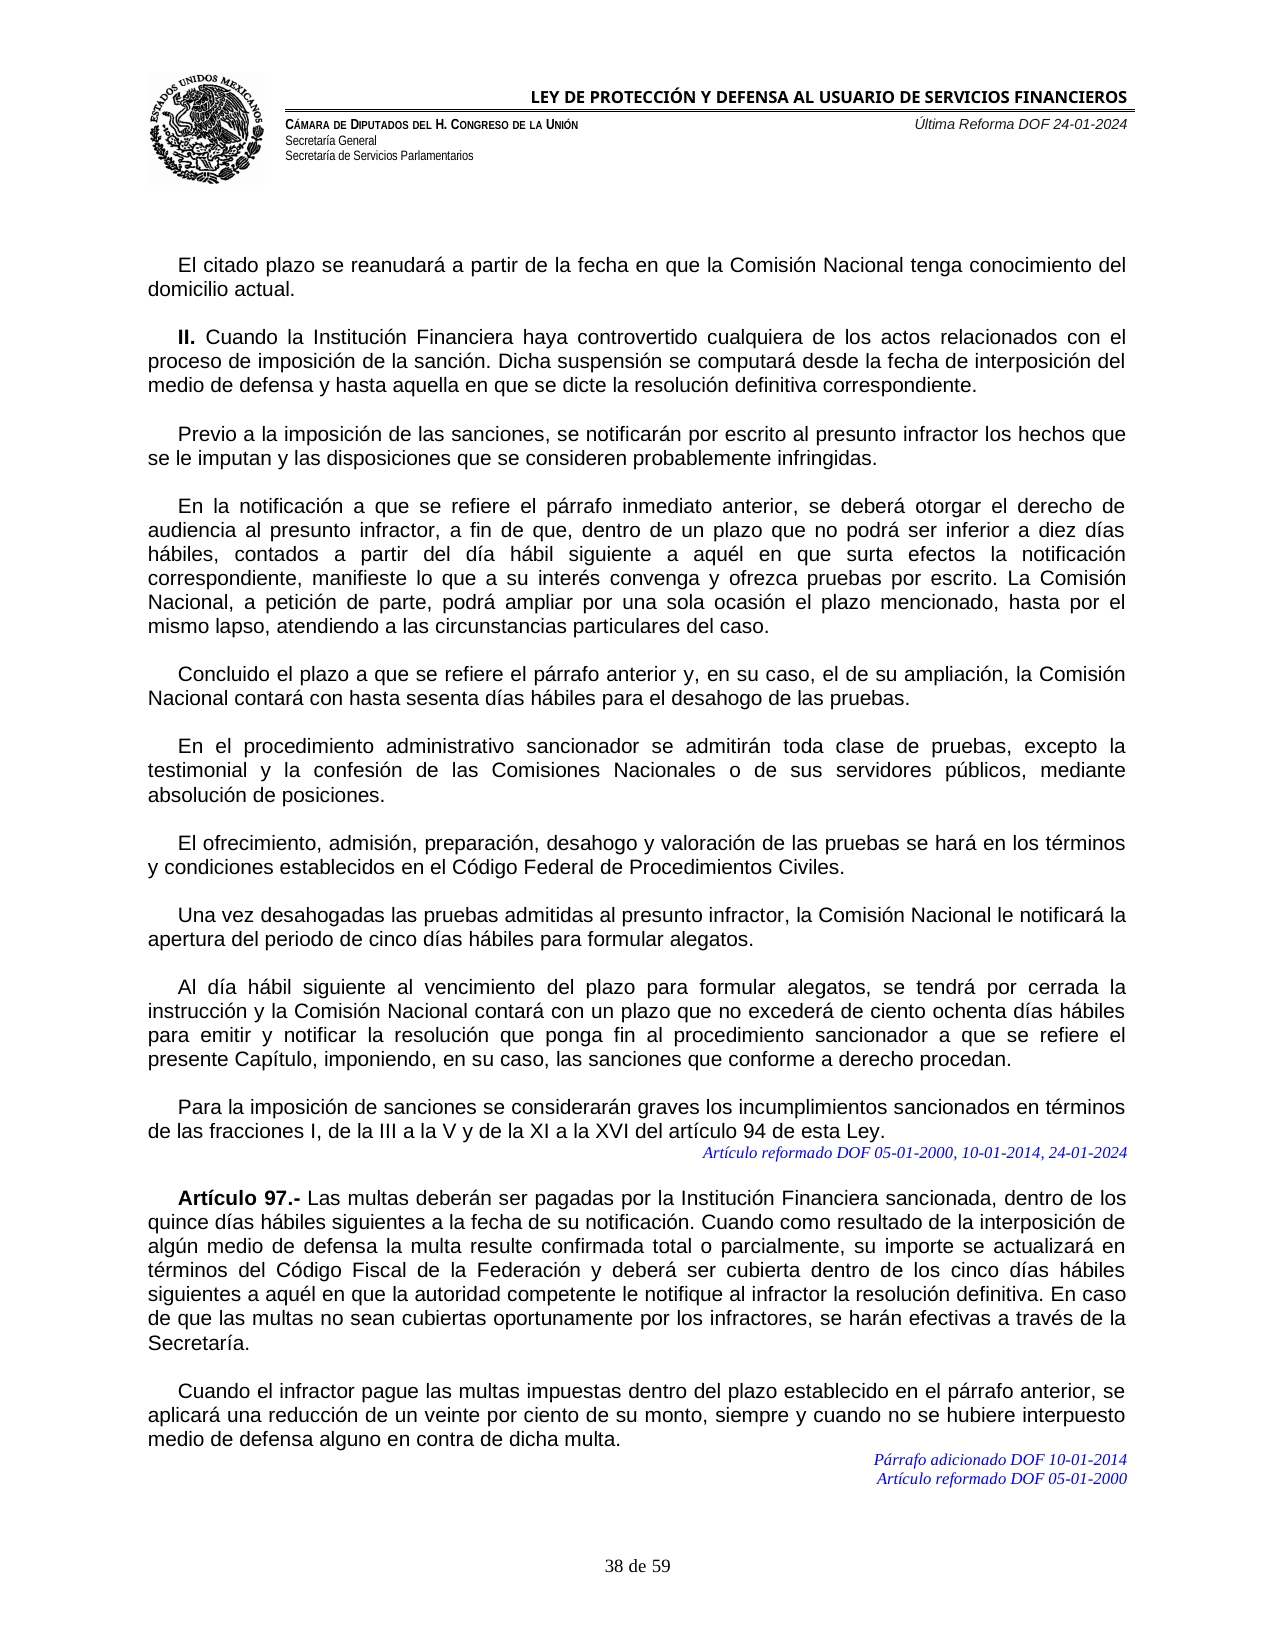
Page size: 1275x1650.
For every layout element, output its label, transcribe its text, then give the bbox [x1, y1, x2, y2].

text Cuando el infractor pague las multas impuestas dentro del plazo establecido en el párrafo anterior, se aplicará una reducción de un veinte por ciento de su monto, siempre y cuando no se hubiere interpuesto medio de defensa alguno en contra de dicha multa. [148, 1378, 1127, 1451]
text El citado plazo se reanudará a partir de la fecha en que la Comisión Nacional tenga conocimiento del domicilio actual. [148, 253, 1127, 301]
text Artículo 97.- Las multas deberán ser pagadas por la Institución Financiera sancionada, dentro de los quince días hábiles siguientes a la fecha de su notificación. Cuando como resultado de la interposición de algún medio de defensa la multa resulte confirmada total o parcialmente, su importe se actualizará en términos del Código Fiscal de la Federación y deberá ser cubierta dentro de los cinco días hábiles siguientes a aquél en que la autoridad competente le notifique al infractor la resolución definitiva. En caso de que las multas no sean cubiertas oportunamente por los infractores, se harán efectivas a través de la Secretaría. [148, 1186, 1127, 1354]
text El ofrecimiento, admisión, preparación, desahogo y valoración de las pruebas se hará en los términos y condiciones establecidos en el Código Federal de Procedimientos Civiles. [148, 831, 1127, 879]
text II. Cuando la Institución Financiera haya controvertido cualquiera de los actos relacionados con el proceso de imposición de la sanción. Dicha suspensión se computará desde la fecha de interposición del medio de defensa y hasta aquella en que se dicte la resolución definitiva correspondiente. [148, 325, 1127, 397]
text En el procedimiento administrativo sancionador se admitirán toda clase de pruebas, excepto la testimonial y la confesión de las Comisiones Nacionales o de sus servidores públicos, mediante absolución de posiciones. [148, 734, 1127, 807]
text Concluido el plazo a que se refiere el párrafo anterior y, en su caso, el de su ampliación, la Comisión Nacional contará con hasta sesenta días hábiles para el desahogo de las pruebas. [148, 662, 1127, 710]
text Una vez desahogadas las pruebas admitidas al presunto infractor, la Comisión Nacional le notificará la apertura del periodo de cinco días hábiles para formular alegatos. [148, 903, 1127, 951]
text Artículo reformado DOF 05-01-2000 [176, 1469, 1127, 1488]
text Artículo reformado DOF 05-01-2000, 10-01-2014, 24-01-2024 [176, 1143, 1127, 1162]
text Al día hábil siguiente al vencimiento del plazo para formular alegatos, se tendrá por cerrada la instrucción y la Comisión Nacional contará con un plazo que no excederá de ciento ochenta días hábiles para emitir y notificar la resolución que ponga fin al procedimiento sancionador a que se refiere el presente Capítulo, imponiendo, en su caso, las sanciones que conforme a derecho procedan. [148, 975, 1127, 1071]
text Previo a la imposición de las sanciones, se notificarán por escrito al presunto infractor los hechos que se le imputan y las disposiciones que se consideren probablemente infringidas. [148, 422, 1127, 470]
text En la notificación a que se refiere el párrafo inmediato anterior, se deberá otorgar el derecho de audiencia al presunto infractor, a fin de que, dentro de un plazo que no podrá ser inferior a diez días hábiles, contados a partir del día hábil siguiente a aquél en que surta efectos la notificación correspondiente, manifieste lo que a su interés convenga y ofrezca pruebas por escrito. La Comisión Nacional, a petición de parte, podrá ampliar por una sola ocasión el plazo mencionado, hasta por el mismo lapso, atendiendo a las circunstancias particulares del caso. [148, 494, 1127, 638]
text Para la imposición de sanciones se considerarán graves los incumplimientos sancionados en términos de las fracciones I, de la III a la V y de la XI a la XVI del artículo 94 de esta Ley. [148, 1095, 1127, 1143]
text Párrafo adicionado DOF 10-01-2014 [148, 1451, 1127, 1469]
